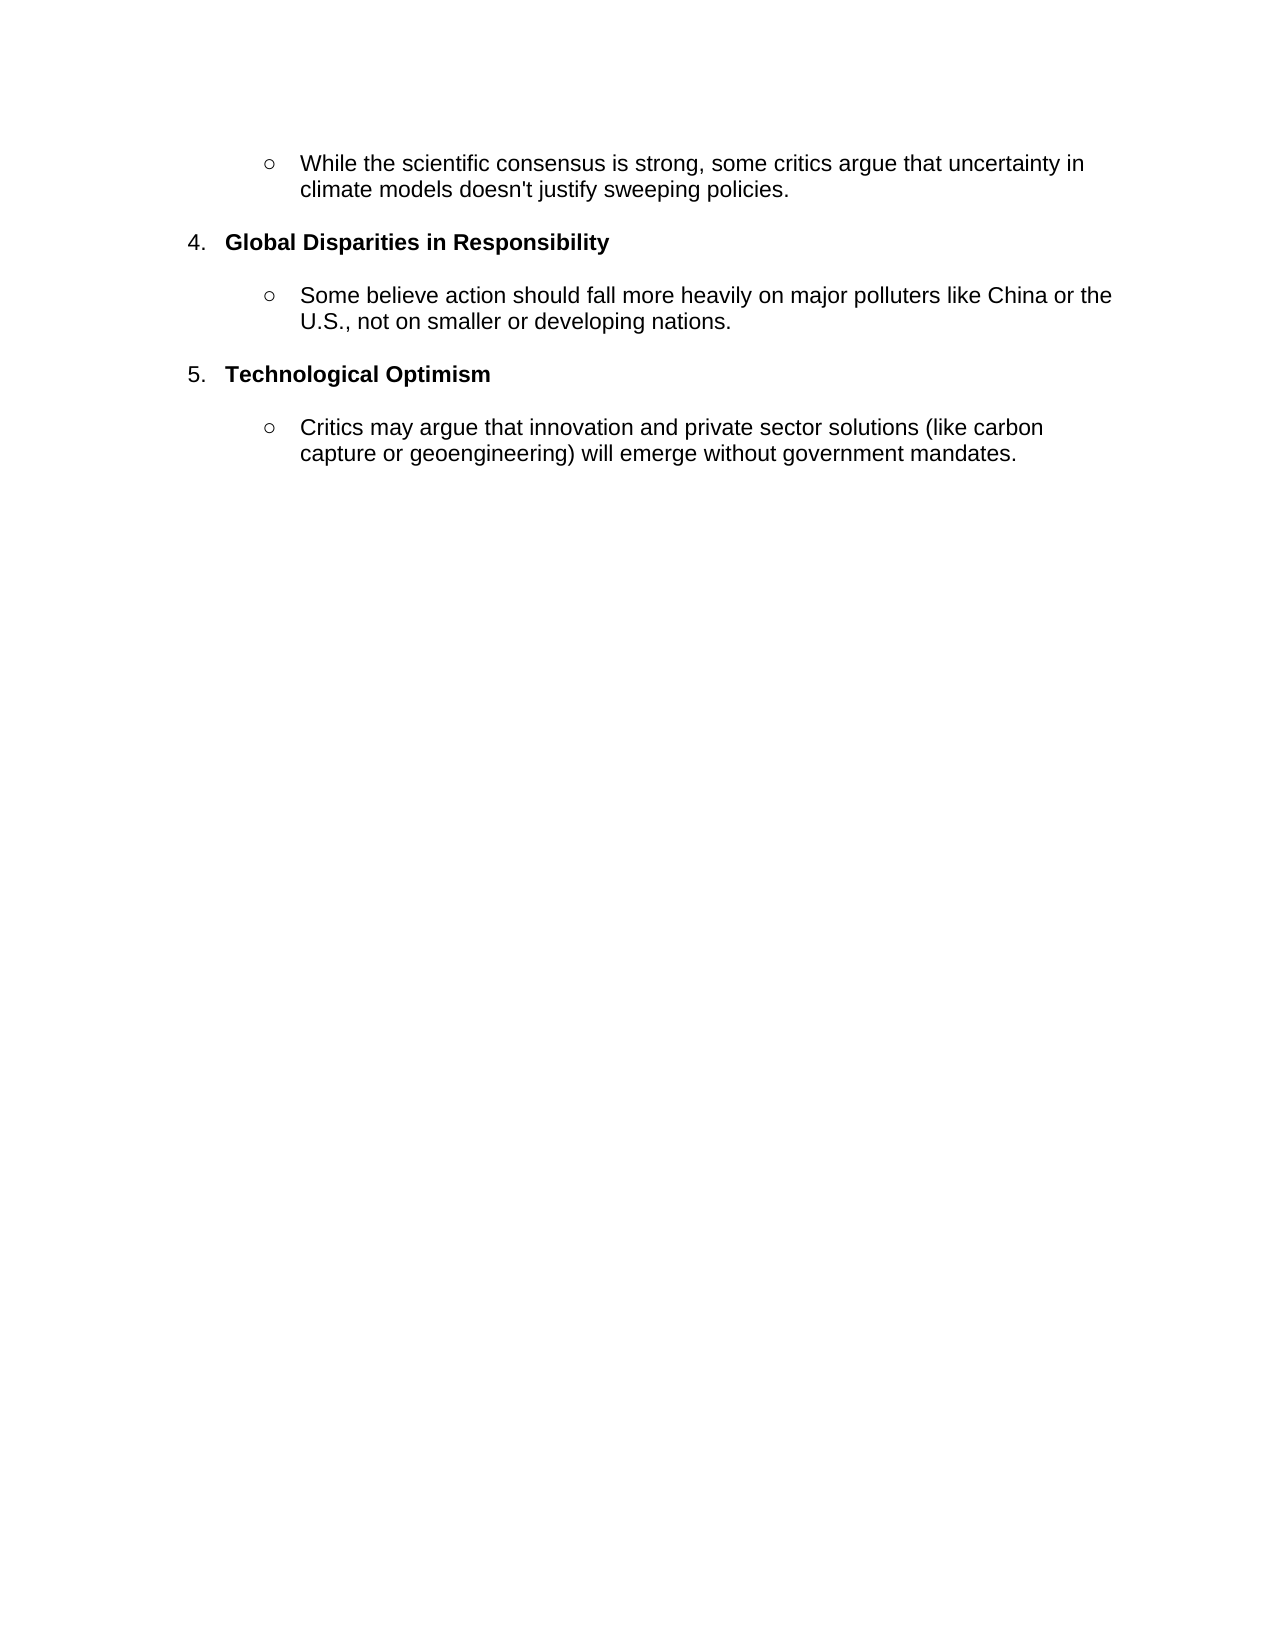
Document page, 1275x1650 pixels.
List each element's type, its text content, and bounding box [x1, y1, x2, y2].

list While the scientific consensus is strong, some critics argue that uncertainty in climate models doesn't justify sweeping policies. [262, 150, 1125, 229]
list Technological Optimism [187, 361, 1125, 413]
list Critics may argue that innovation and private sector solutions (like carbon capture or geoengineering) will emerge without government mandates. [262, 413, 1125, 466]
list Global Disparities in Responsibility [187, 229, 1125, 282]
list Some believe action should fall more heavily on major polluters like China or the U.S., not on smaller or developing nations. [262, 282, 1125, 361]
